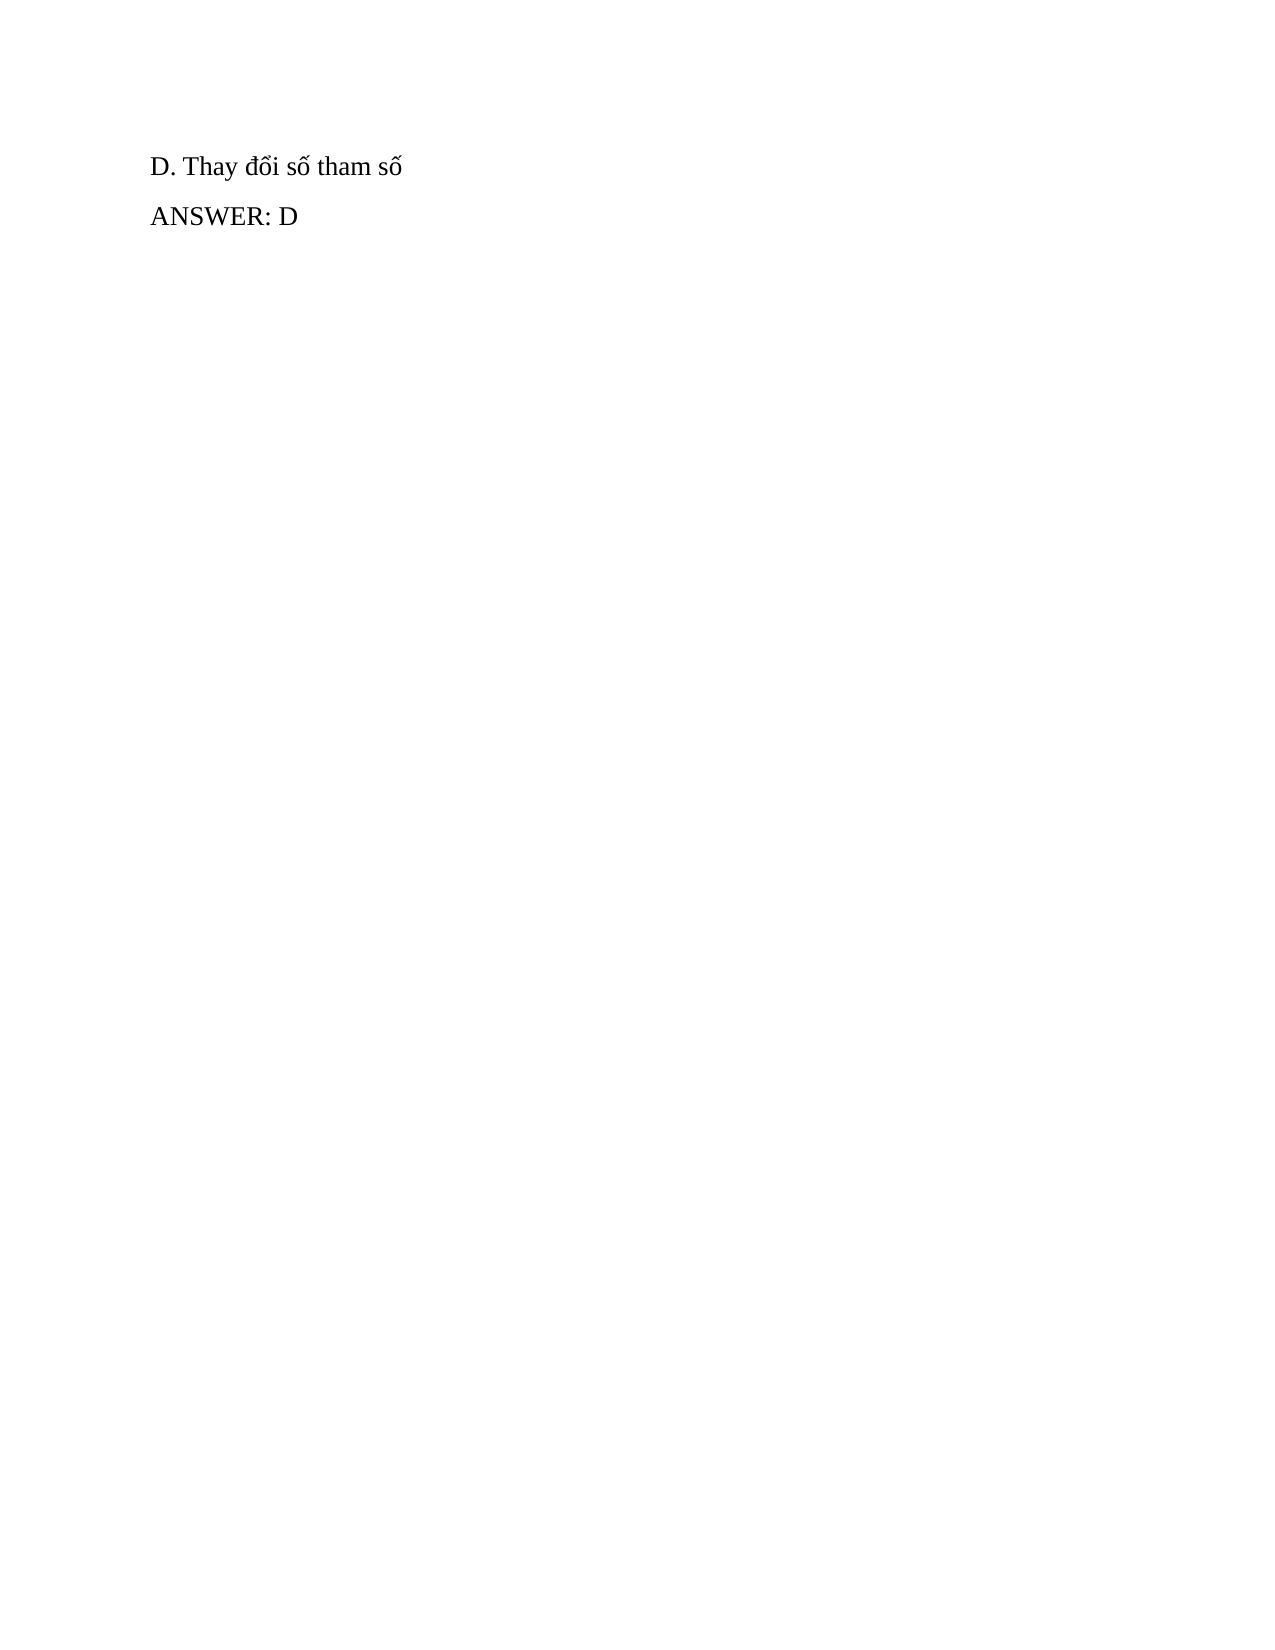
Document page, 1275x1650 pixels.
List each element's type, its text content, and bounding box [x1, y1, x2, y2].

text D. Thay đổi số tham số [150, 150, 1125, 181]
text ANSWER: D [150, 200, 1125, 231]
